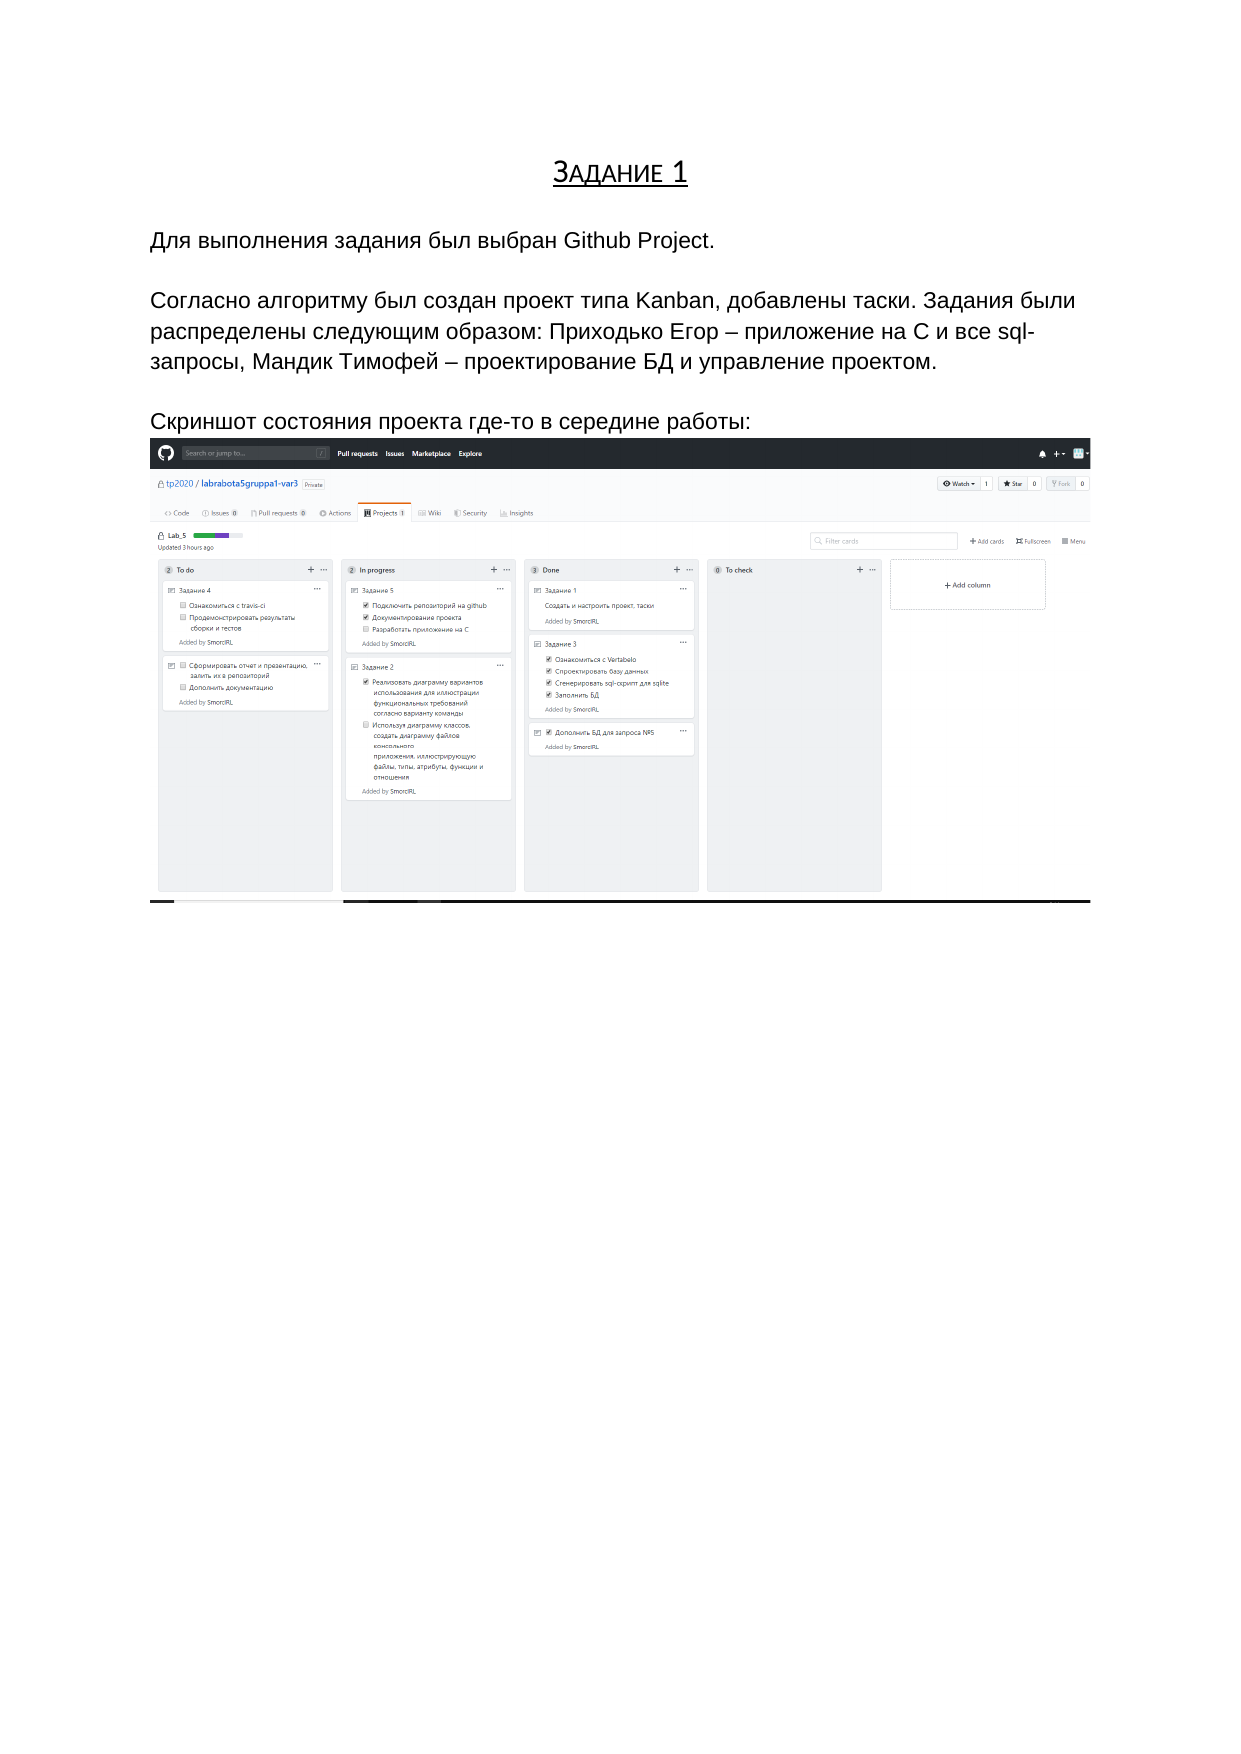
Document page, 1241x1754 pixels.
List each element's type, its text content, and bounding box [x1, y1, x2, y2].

text Согласно алгоритму был создан проект типа Kanban, добавлены таски. Задания были распределены следующим образом: Приходько Егор – приложение на C и все sql-запросы, Мандик Тимофей – проектирование БД и управление проектом. [150, 287, 1090, 374]
text Скриншот состояния проекта где-то в середине работы: [150, 408, 1090, 434]
picture [150, 438, 1091, 903]
text Для выполнения задания был выбран Github Project. [150, 227, 1090, 253]
subtitle Задание 1 [150, 150, 1090, 191]
